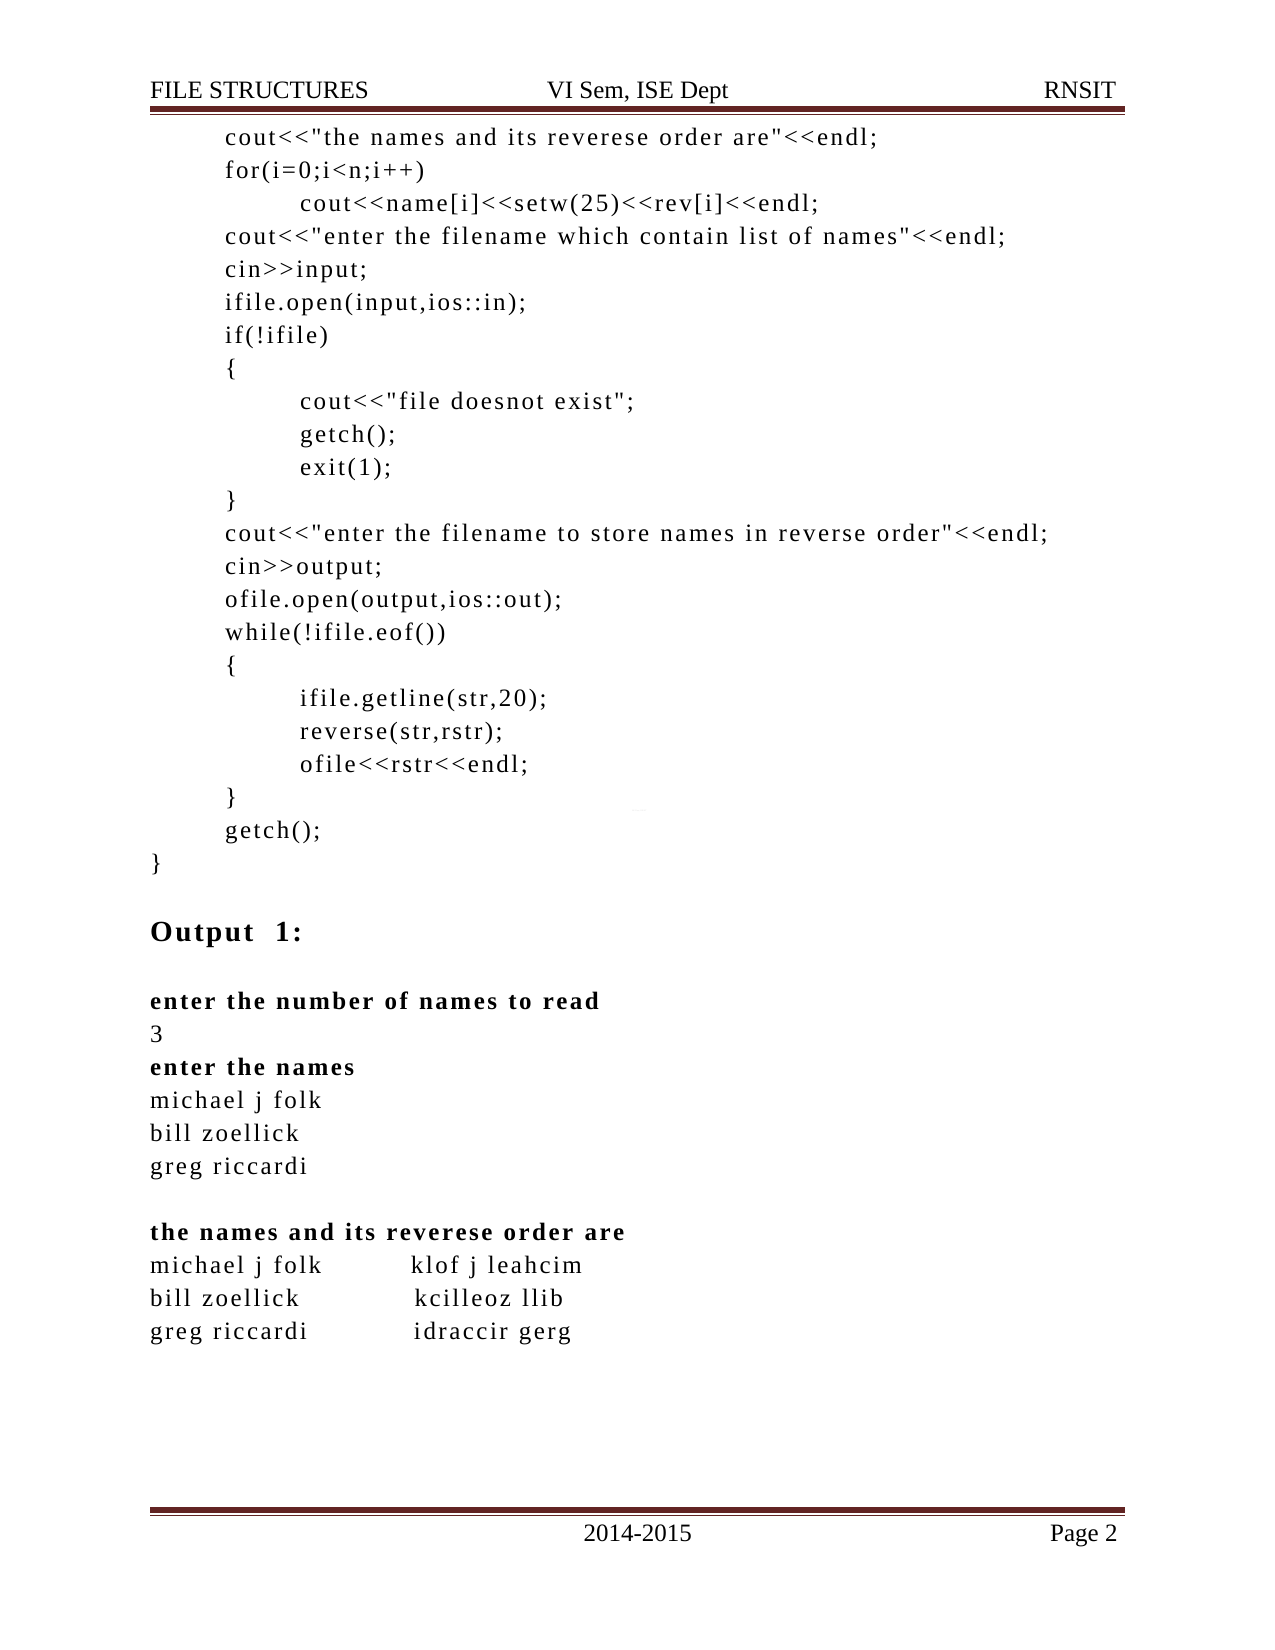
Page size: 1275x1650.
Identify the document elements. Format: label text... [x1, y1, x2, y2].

text 3 [150, 1019, 1125, 1048]
text bill zoellick kcilleoz llib [150, 1283, 1125, 1312]
text ifile.open(input,ios::in); [150, 287, 1125, 316]
text enter the names [150, 1052, 1125, 1081]
text } [150, 848, 1125, 877]
text greg riccardi idraccir gerg [150, 1316, 1125, 1345]
text enter the number of names to read [150, 986, 1125, 1015]
text cout<<"file doesnot exist"; [150, 386, 1125, 415]
text } [150, 485, 1125, 514]
text } [150, 782, 1125, 811]
text the names and its reverese order are [150, 1217, 1125, 1246]
text cout<<"enter the filename to store names in reverse order"<<endl; [150, 518, 1125, 547]
text exit(1); [150, 452, 1125, 481]
text Output 1: [150, 914, 1125, 948]
text michael j folk klof j leahcim [150, 1250, 1125, 1279]
text cin>>input; [150, 254, 1125, 283]
text greg riccardi [150, 1151, 1125, 1180]
text cin>>output; [150, 551, 1125, 580]
text ofile<<rstr<<endl; [150, 749, 1125, 778]
text ofile.open(output,ios::out); [150, 584, 1125, 613]
text cout<<name[i]<<setw(25)<<rev[i]<<endl; [150, 188, 1125, 217]
text reverse(str,rstr); [150, 716, 1125, 745]
text for(i=0;i<n;i++) [150, 155, 1125, 184]
text if(!ifile) [150, 320, 1125, 349]
text { [150, 353, 1125, 382]
text while(!ifile.eof()) [150, 617, 1125, 646]
text michael j folk [150, 1085, 1125, 1114]
text cout<<"the names and its reverese order are"<<endl; [150, 122, 1125, 151]
text getch(); [150, 419, 1125, 448]
text { [150, 650, 1125, 679]
text cout<<"enter the filename which contain list of names"<<endl; [150, 221, 1125, 250]
text bill zoellick [150, 1118, 1125, 1147]
text getch(); [150, 815, 1125, 844]
text ifile.getline(str,20); [150, 683, 1125, 712]
